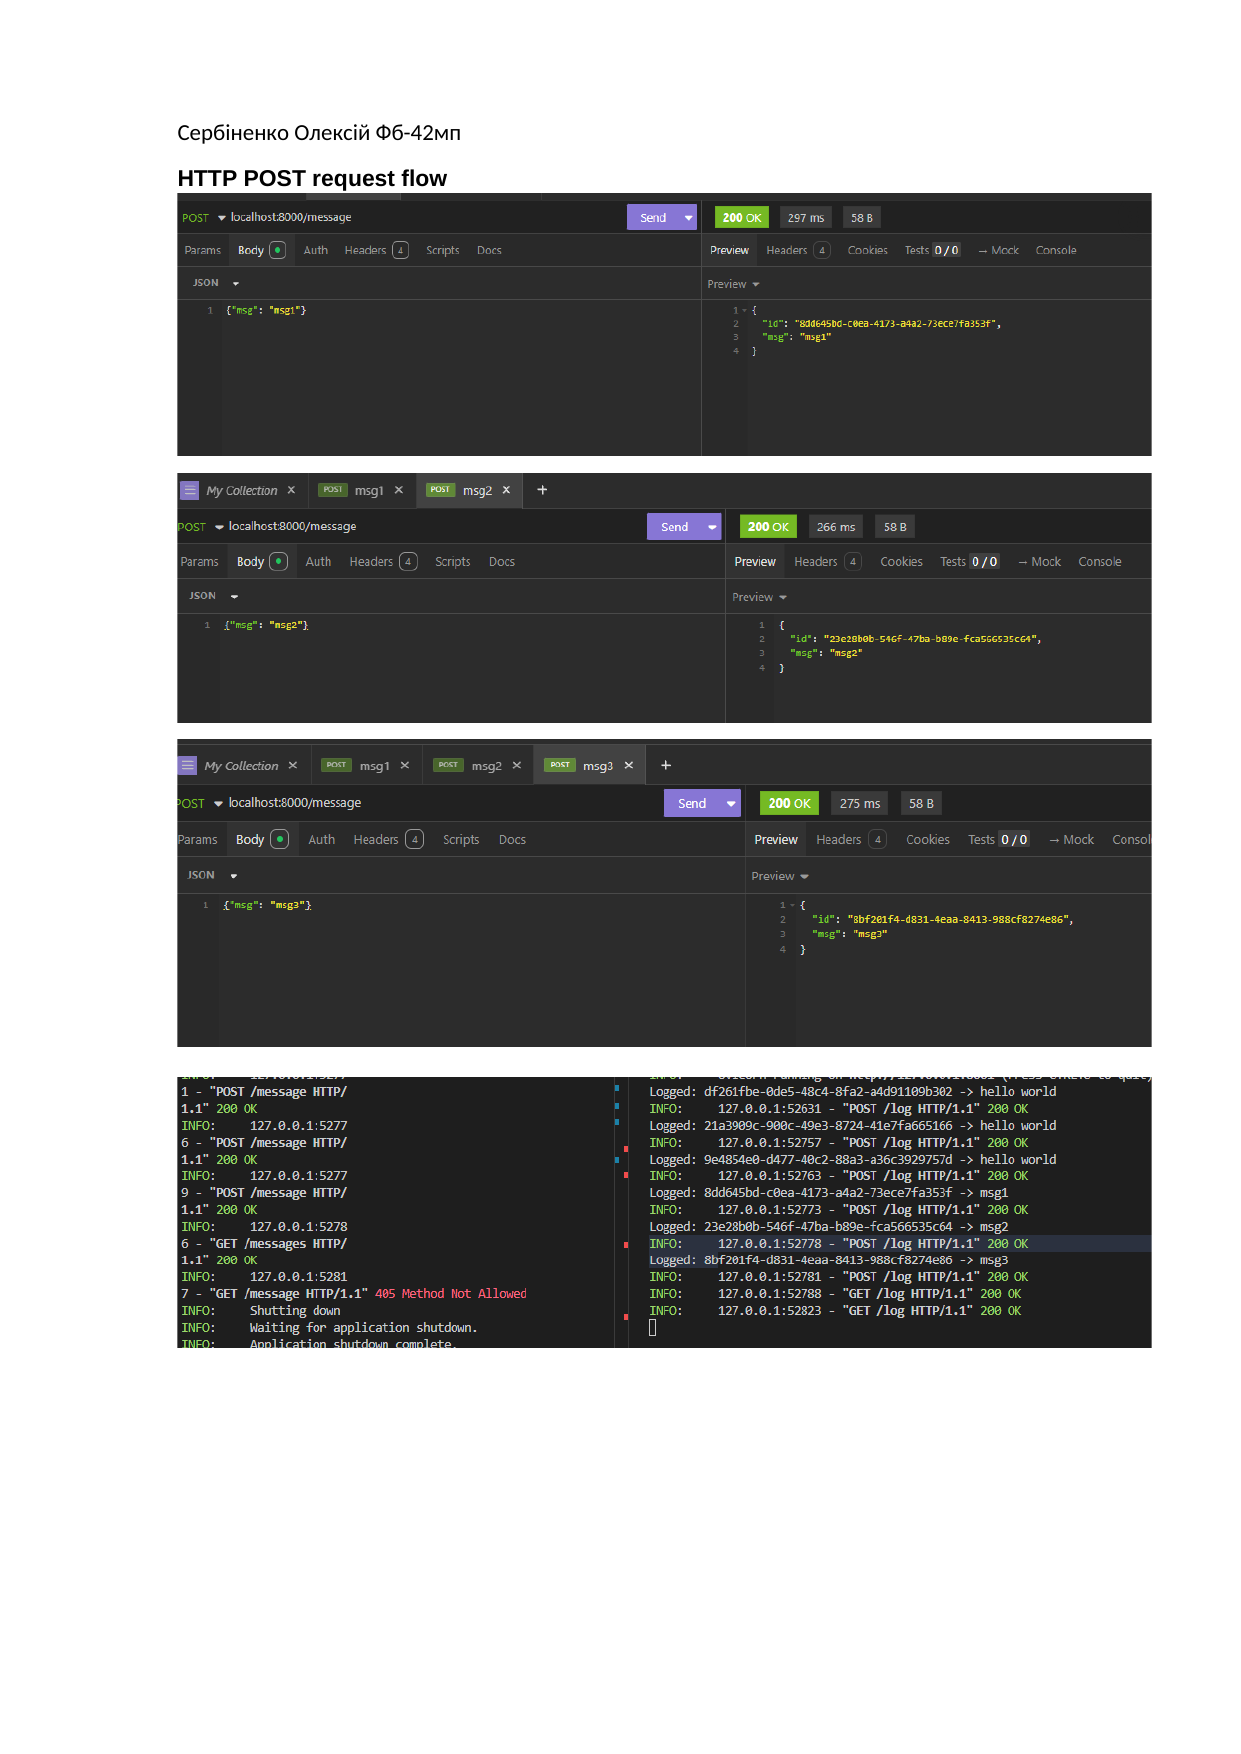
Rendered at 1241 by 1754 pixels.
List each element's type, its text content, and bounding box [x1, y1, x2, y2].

picture [177, 739, 1152, 1047]
picture [177, 473, 1152, 723]
text HTTP POST request flow [177, 165, 1152, 193]
picture [177, 1077, 1152, 1348]
picture [177, 193, 1152, 456]
text Сербіненко Олексій Фб-42мп [177, 118, 1152, 146]
